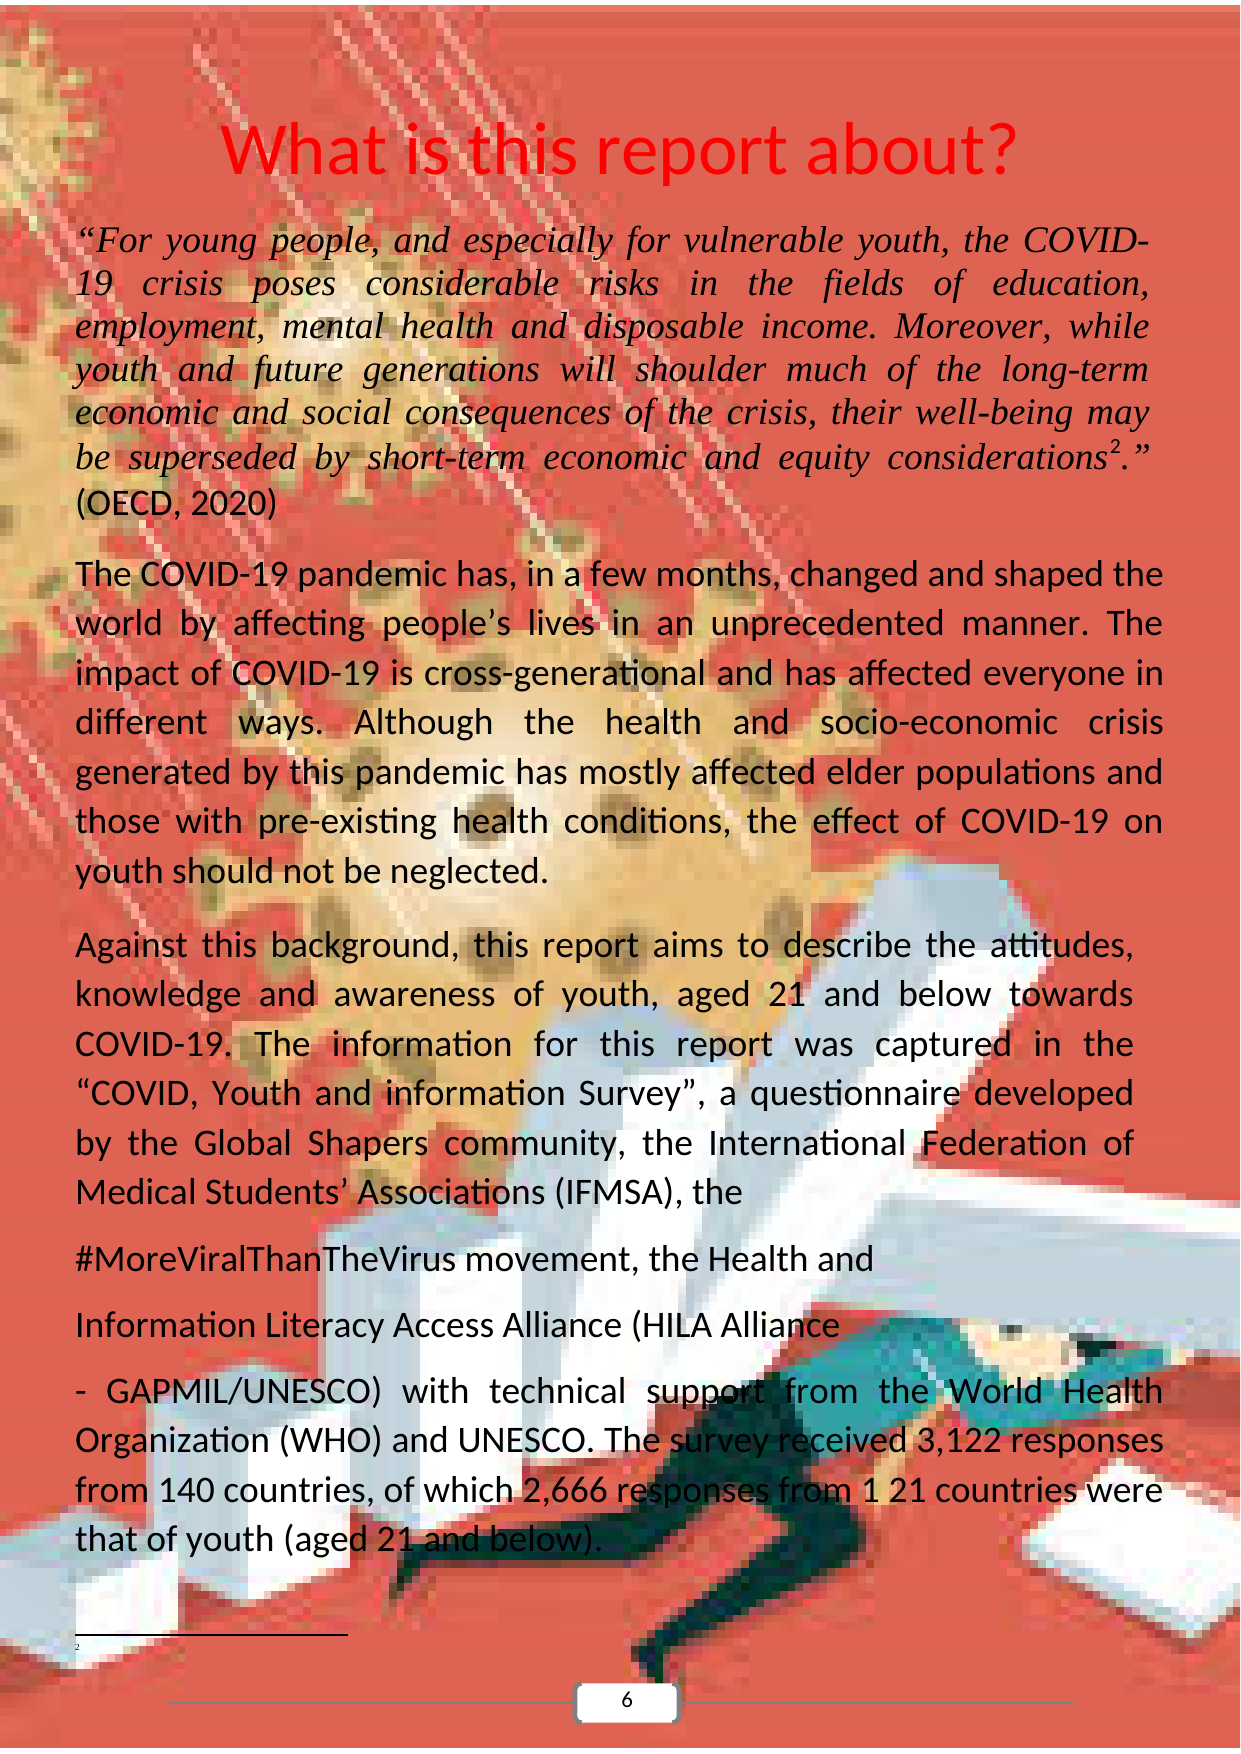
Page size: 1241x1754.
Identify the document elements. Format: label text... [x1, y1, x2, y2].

text Information Literacy Access Alliance (HILA Alliance [75, 1301, 1165, 1346]
text What is this report about? [75, 102, 1165, 193]
text “For young people, and especially for vulnerable youth, the COVID-19 crisis poses considerable risks in the fields of education, employment, mental health and disposable income. Moreover, while youth and future generations will shoulder much of the long-term economic and social consequences of the crisis, their well-being may be superseded by short-term economic and equity considerations.” (OECD, 2020) [75, 217, 1151, 524]
text The COVID-19 pandemic has, in a few months, changed and shaped the world by affecting people’s lives in an unprecedented manner. The impact of COVID-19 is cross-generational and has affected everyone in different ways. Although the health and socio-economic crisis generated by this pandemic has mostly affected elder populations and those with pre-existing health conditions, the effect of COVID-19 on youth should not be neglected. [75, 550, 1165, 892]
text #MoreViralThanTheVirus movement, the Health and [75, 1234, 1165, 1280]
text Against this background, this report aims to describe the attitudes, knowledge and awareness of youth, aged 21 and below towards COVID-19. The information for this report was captured in the “COVID, Youth and information Survey”, a questionnaire developed by the Global Shapers community, the International Federation of Medical Students’ Associations (IFMSA), the [75, 921, 1136, 1214]
text - GAPMIL/UNESCO) with technical support from the World Health Organization (WHO) and UNESCO. The survey received 3,122 responses from 140 countries, of which 2,666 responses from 1 21 countries were that of youth (aged 21 and below). [75, 1367, 1165, 1561]
picture [0, 5, 1241, 1748]
